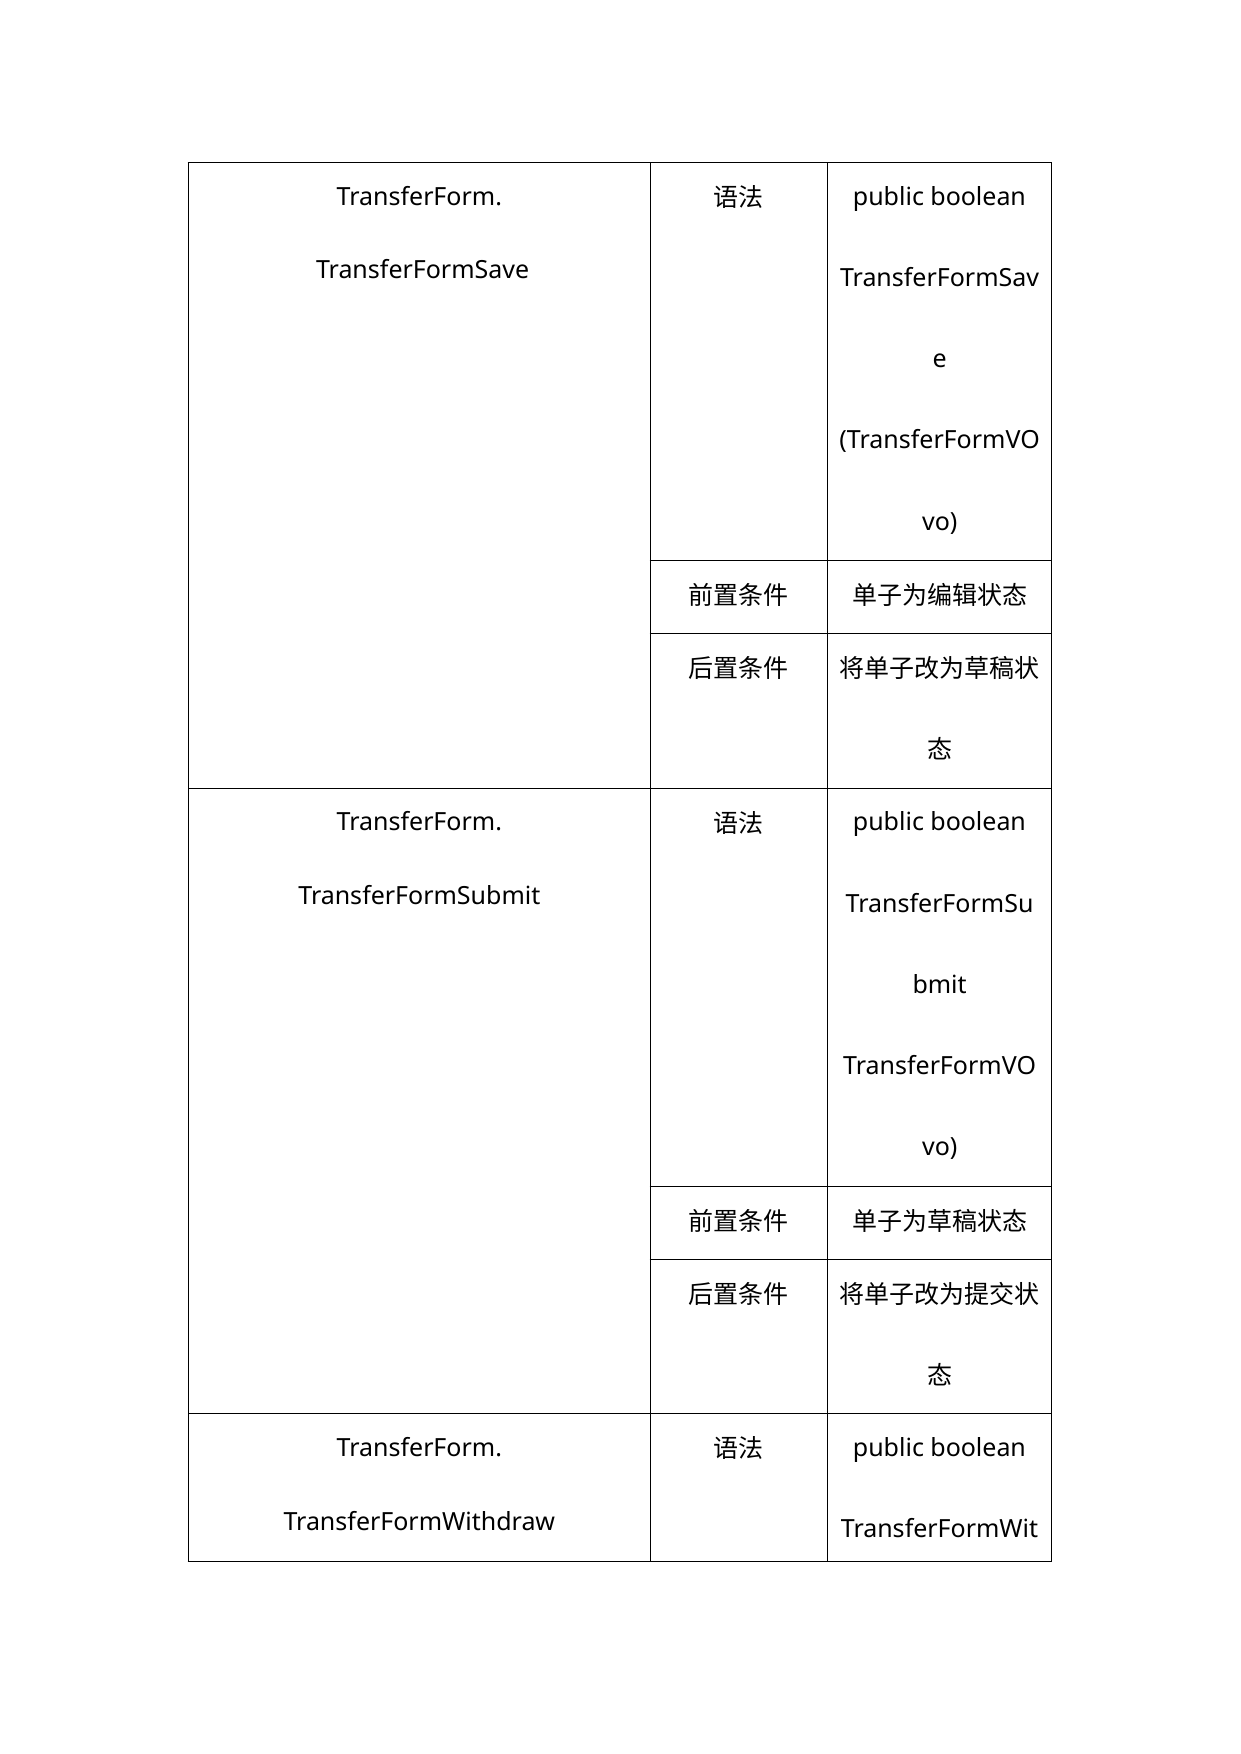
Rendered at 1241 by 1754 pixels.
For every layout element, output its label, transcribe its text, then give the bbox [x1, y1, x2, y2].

table_cell 后置条件 [651, 634, 827, 788]
table_cell public boolean TransferFormSave (TransferFormVO vo) [828, 163, 1051, 560]
table_cell 将单子改为提交状态 [828, 1260, 1051, 1413]
table_cell 前置条件 [651, 1187, 827, 1259]
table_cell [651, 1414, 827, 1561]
table_cell 语法 [651, 789, 827, 1186]
table_cell 后置条件 [651, 1260, 827, 1413]
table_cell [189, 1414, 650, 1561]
table_cell 将单子改为草稿状态 [828, 634, 1051, 788]
table_cell public boolean TransferFormSubmit TransferFormVO vo) [828, 789, 1051, 1186]
table_cell 单子为草稿状态 [828, 1187, 1051, 1259]
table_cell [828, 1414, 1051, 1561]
table_cell TransferForm. TransferFormSave [189, 163, 650, 788]
table_cell TransferForm. TransferFormSubmit [189, 789, 650, 1413]
table_cell 单子为编辑状态 [828, 561, 1051, 633]
table_cell 前置条件 [651, 561, 827, 633]
table_cell 语法 [651, 163, 827, 560]
